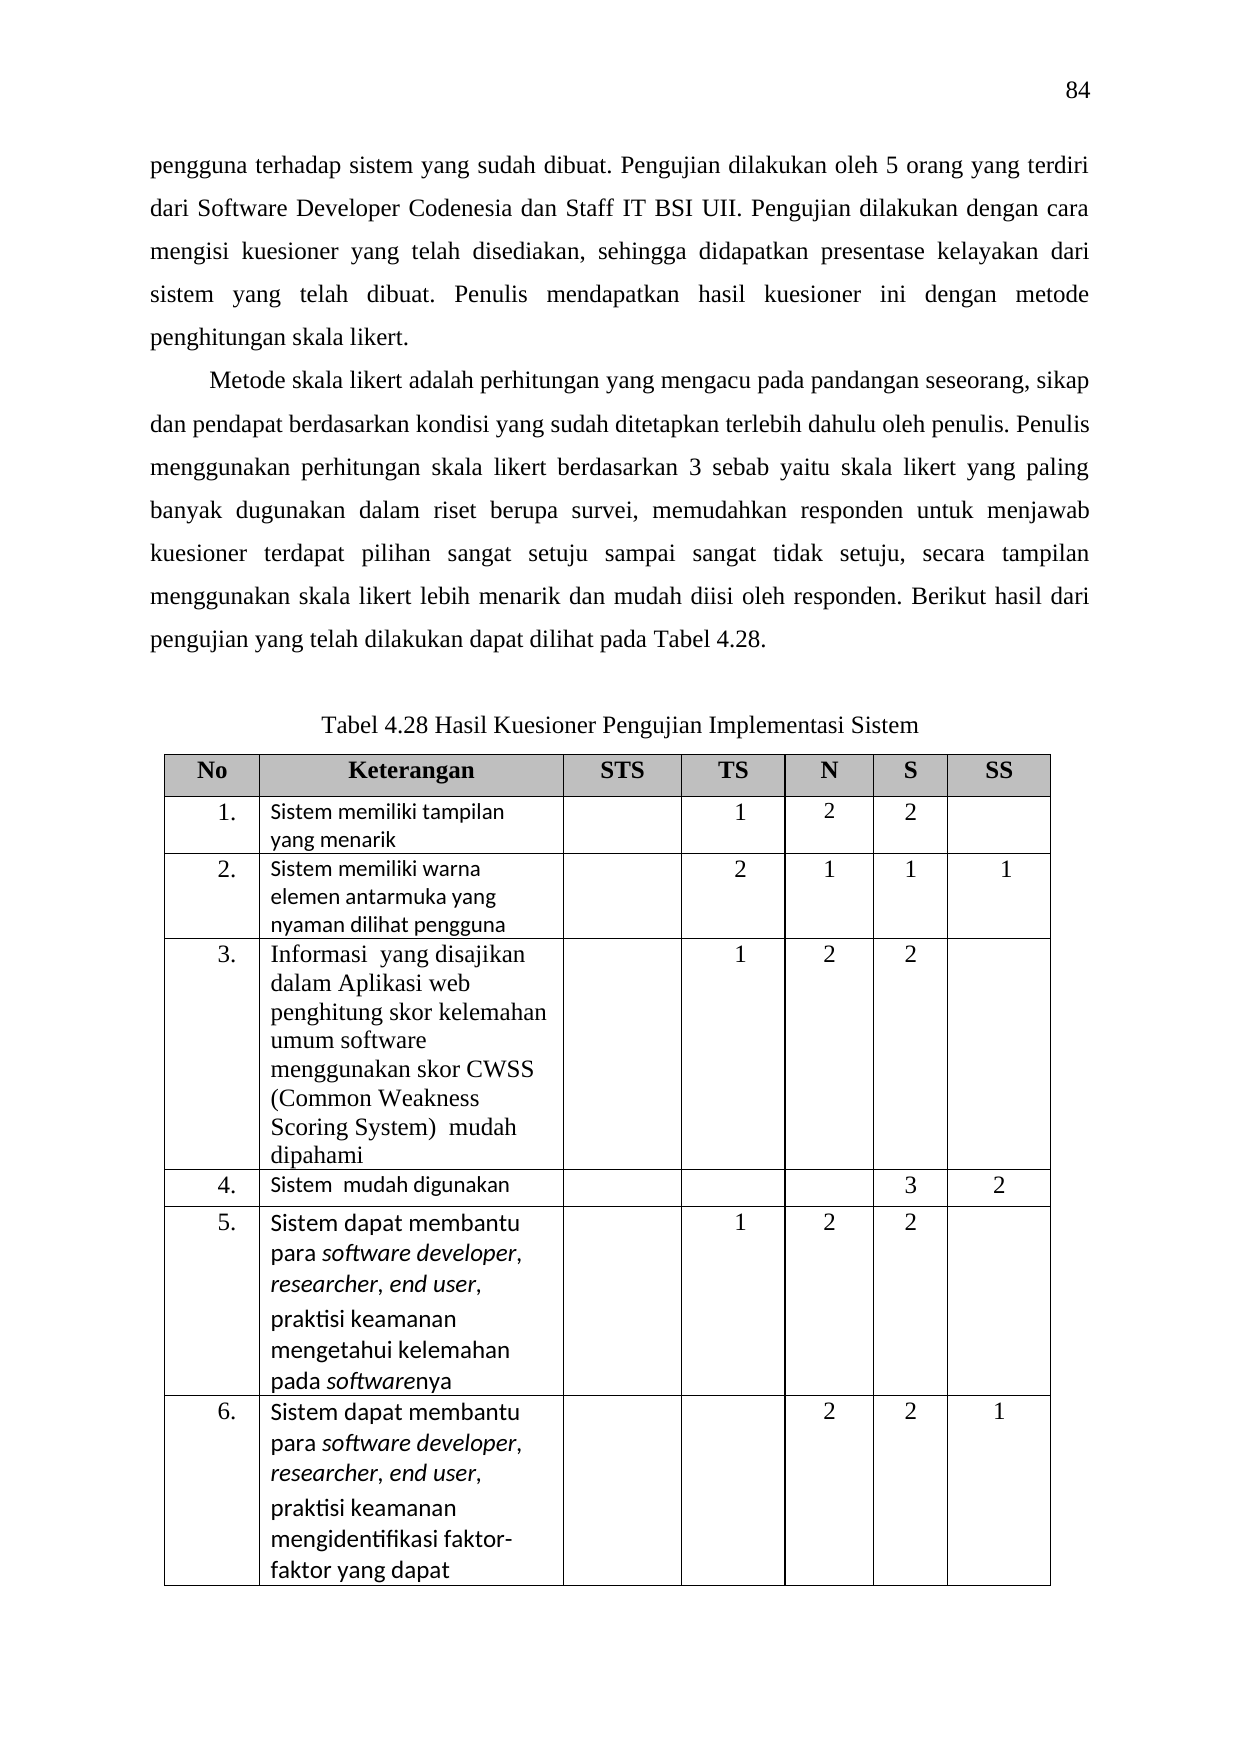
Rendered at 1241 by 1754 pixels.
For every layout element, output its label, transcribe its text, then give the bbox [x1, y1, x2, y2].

table_cell 1 [948, 854, 1050, 938]
table_cell 2 [786, 1396, 873, 1584]
table_cell 1 [682, 939, 784, 1169]
table_header S [874, 755, 947, 796]
table_cell 1 [682, 1207, 784, 1395]
table_cell 2 [786, 797, 873, 853]
table_cell 2 [874, 939, 947, 1169]
table_header N [786, 755, 873, 796]
table_cell [564, 1207, 681, 1395]
table_cell 1 [786, 854, 873, 938]
table_cell [682, 1170, 784, 1206]
table_cell Sistem mudah digunakan [260, 1170, 563, 1206]
table_cell 2 [948, 1170, 1050, 1206]
table_cell 5. [165, 1207, 259, 1395]
table_cell [564, 797, 681, 853]
table_cell 6. [165, 1396, 259, 1584]
table_cell 2 [786, 939, 873, 1169]
table_cell 1 [682, 797, 784, 853]
table_cell [948, 797, 1050, 853]
table_cell [682, 1396, 784, 1584]
table_cell 1. [165, 797, 259, 853]
table_cell [786, 1170, 873, 1206]
table_cell [948, 1207, 1050, 1395]
table_cell [564, 939, 681, 1169]
table_header TS [682, 755, 784, 796]
table_cell 2 [874, 1207, 947, 1395]
table_cell Sistem memiliki warna elemen antarmuka yang nyaman dilihat pengguna [260, 854, 563, 938]
table_cell 1 [948, 1396, 1050, 1584]
table_cell [564, 1396, 681, 1584]
table_cell 4. [165, 1170, 259, 1206]
table_header STS [564, 755, 681, 796]
table_header Keterangan [260, 755, 563, 796]
table_cell 2 [786, 1207, 873, 1395]
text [150, 150, 1090, 351]
table_cell 2 [874, 1396, 947, 1584]
table_cell 2 [682, 854, 784, 938]
table_cell 2 [874, 797, 947, 853]
table_cell 2. [165, 854, 259, 938]
table_header No [165, 755, 259, 796]
table_cell [564, 1170, 681, 1206]
table_cell Sistem dapat membantu para software developer, researcher, end user, praktisi keamanan mengetahui kelemahan pada softwarenya [260, 1207, 563, 1395]
table_header SS [948, 755, 1050, 796]
table_cell 3. [165, 939, 259, 1169]
table_cell [948, 939, 1050, 1169]
table_cell Sistem memiliki tampilan yang menarik [260, 797, 563, 853]
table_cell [260, 1396, 563, 1584]
table_cell [564, 854, 681, 938]
table_cell 1 [874, 854, 947, 938]
table_cell Informasi yang disajikan dalam Aplikasi web penghitung skor kelemahan umum software menggunakan skor CWSS (Common Weakness Scoring System) mudah dipahami [260, 939, 563, 1169]
table_cell 3 [874, 1170, 947, 1206]
